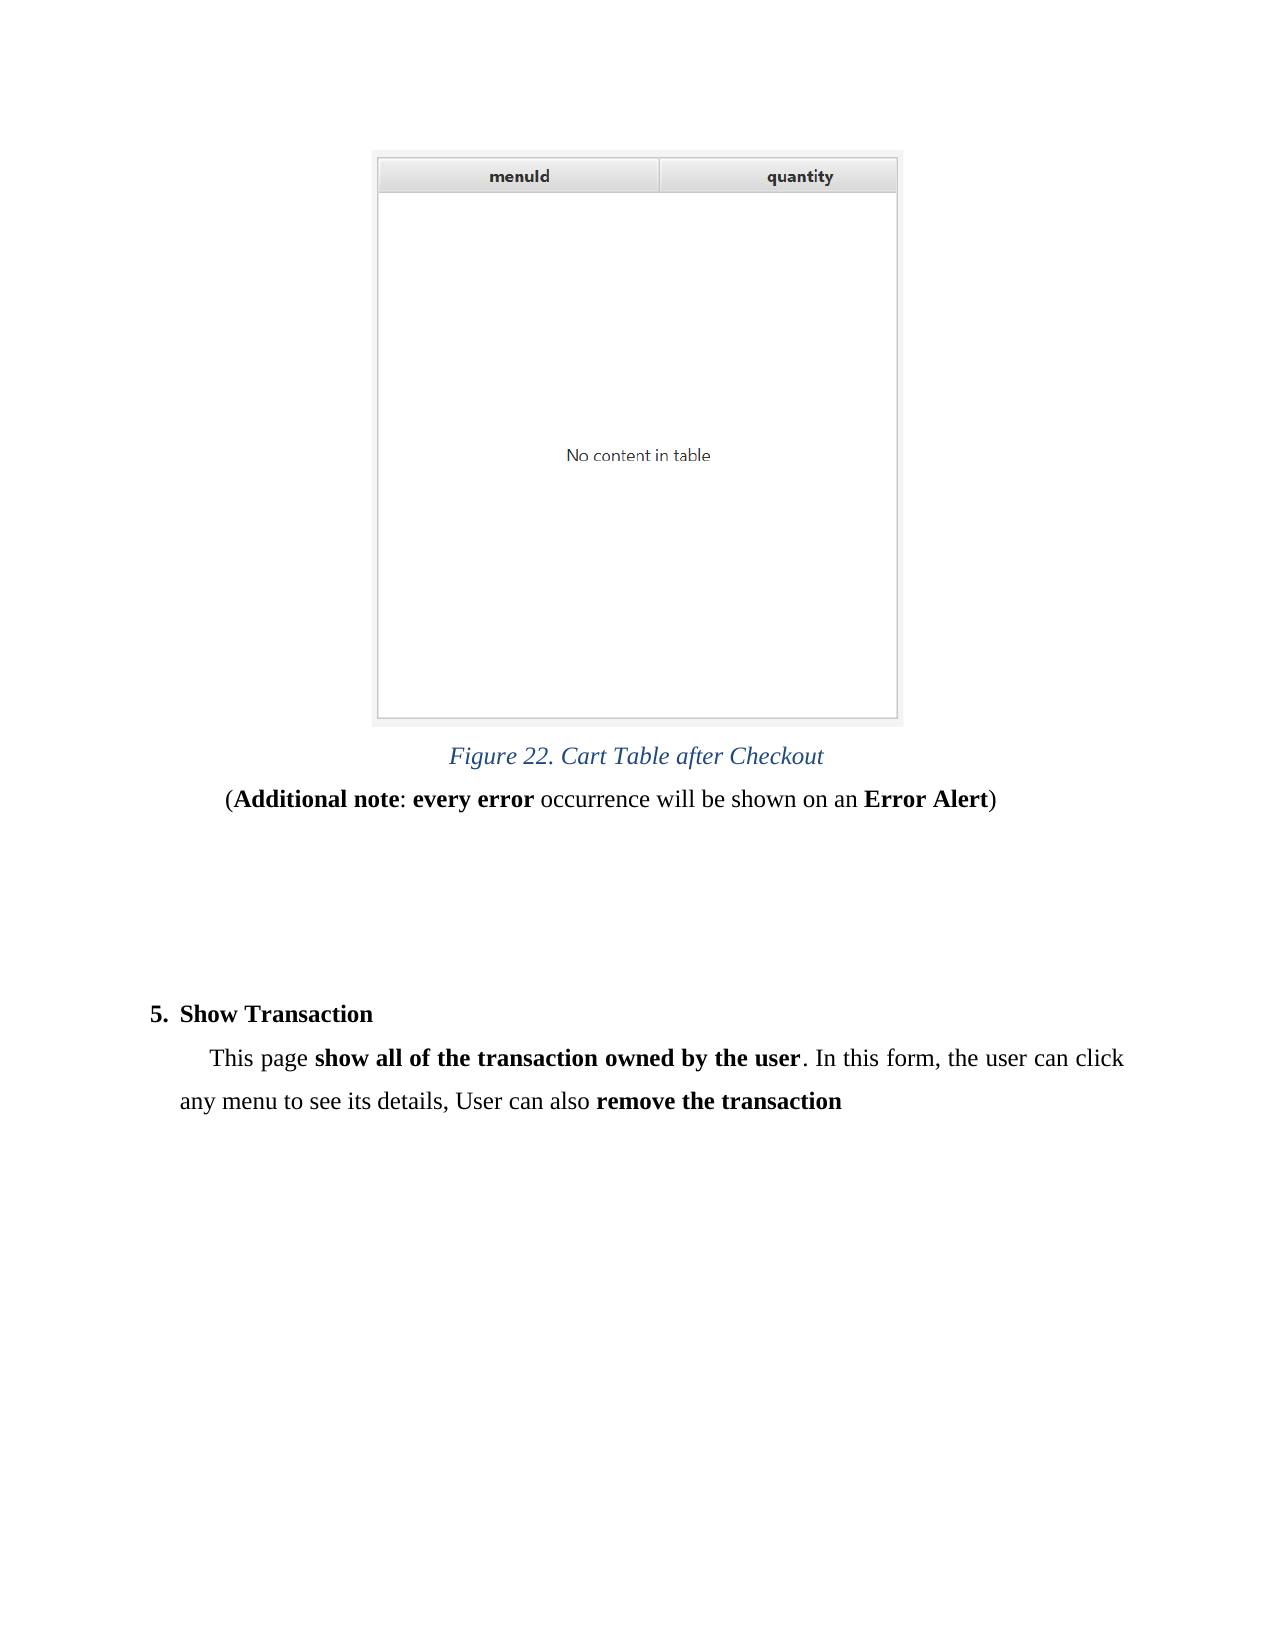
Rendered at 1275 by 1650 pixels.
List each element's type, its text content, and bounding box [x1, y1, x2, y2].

list This page show all of the transaction owned by the user. In this form, the user can click any menu to see its details, User can also remove the transaction [179, 1043, 1125, 1114]
text (Additional note: every error occurrence will be shown on an Error Alert) [150, 784, 1125, 813]
picture [371, 150, 904, 727]
text Figure 22. Cart Table after Checkout [150, 741, 1125, 769]
list Show Transaction [150, 999, 1125, 1028]
